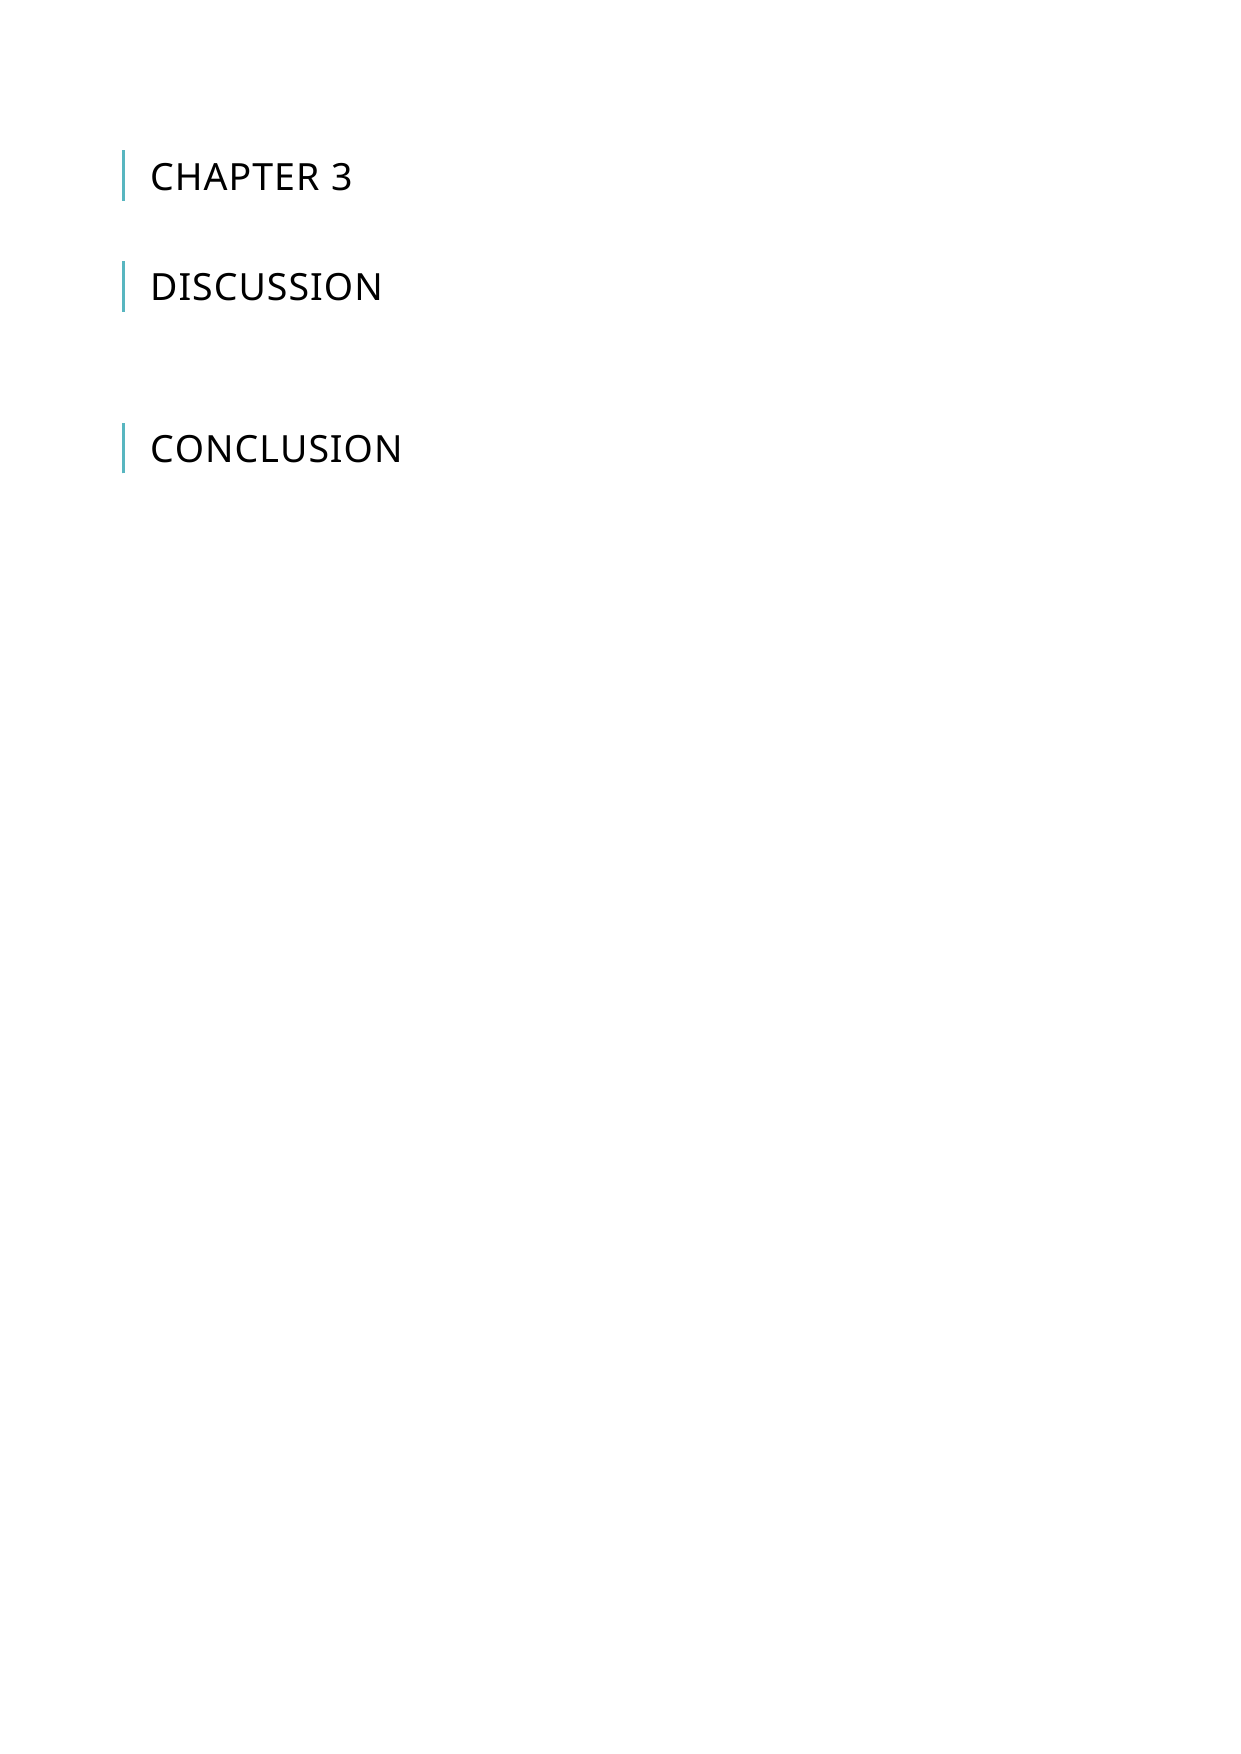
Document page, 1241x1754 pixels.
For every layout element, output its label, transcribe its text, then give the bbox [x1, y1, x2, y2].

subtitle Chapter 3 [150, 150, 1090, 201]
subtitle Conclusion [122, 422, 1090, 473]
subtitle Discussion [125, 261, 1090, 312]
